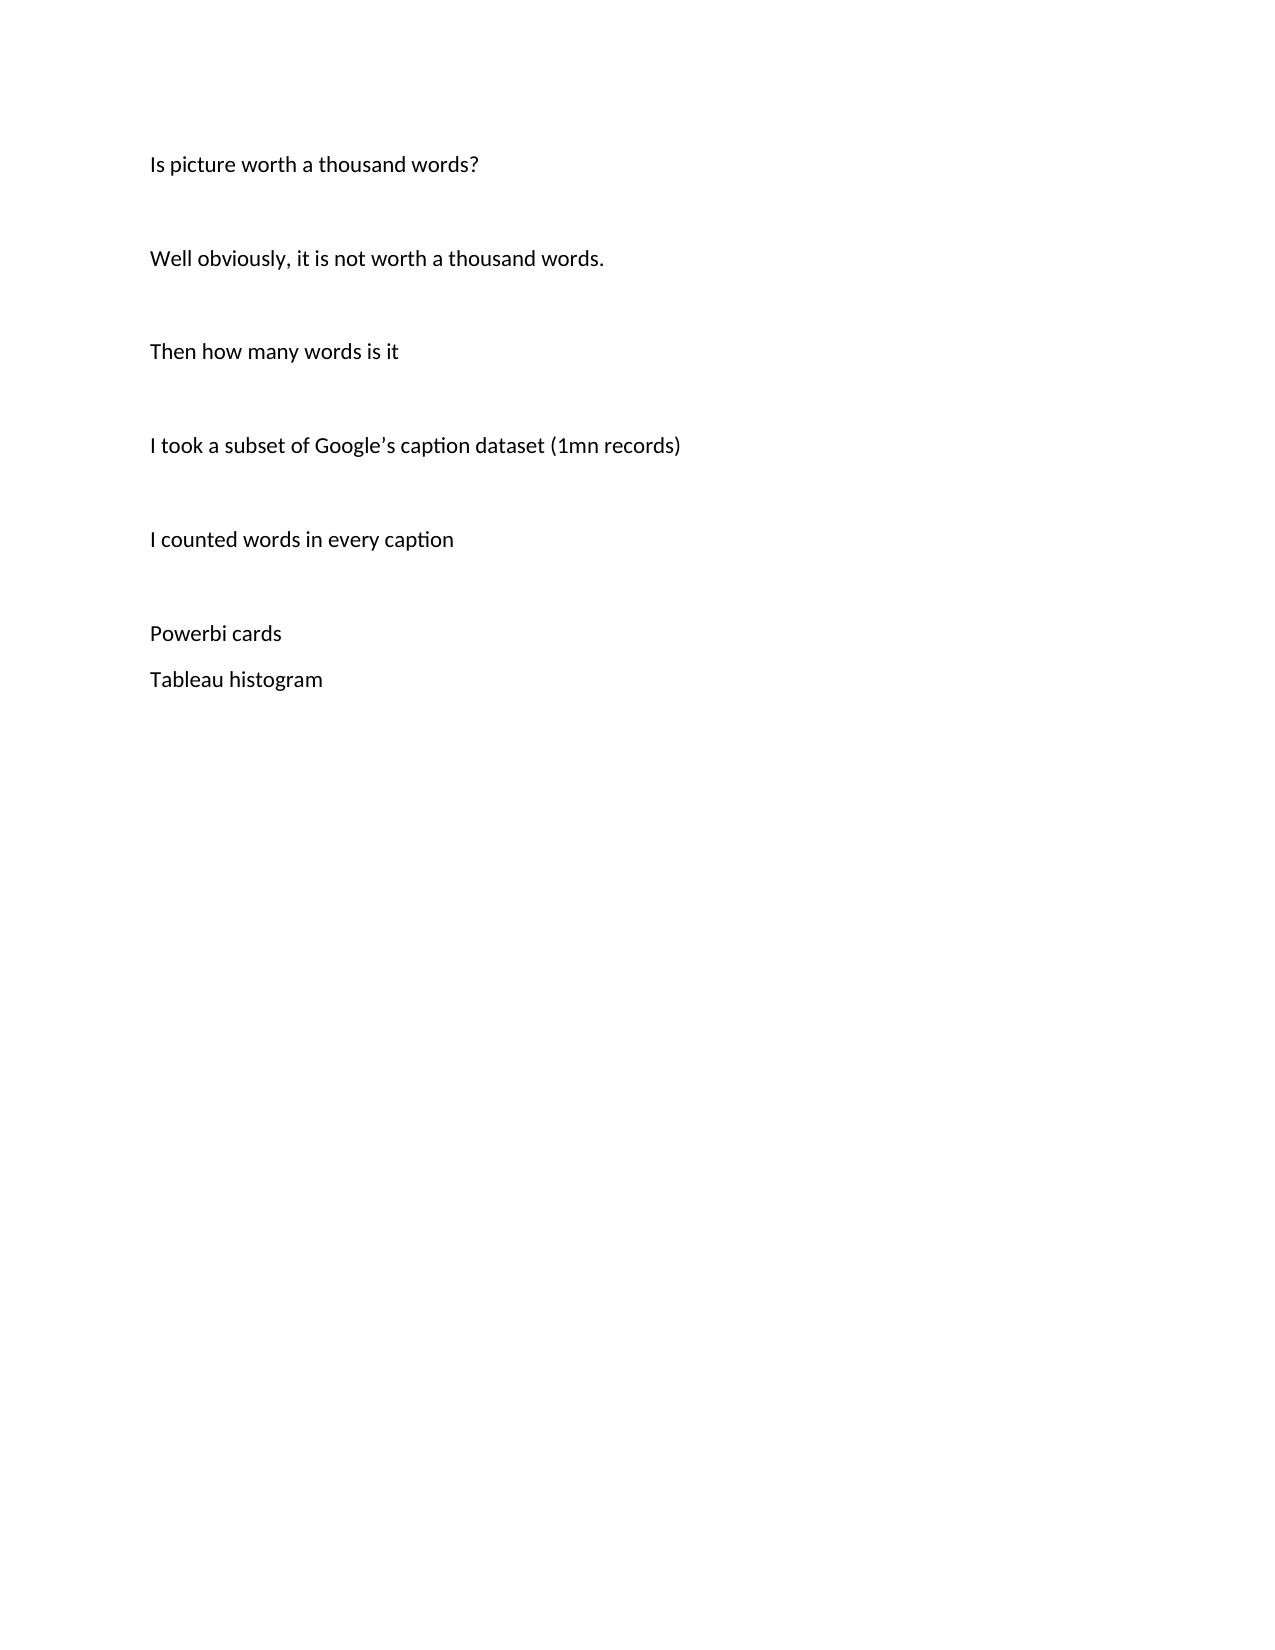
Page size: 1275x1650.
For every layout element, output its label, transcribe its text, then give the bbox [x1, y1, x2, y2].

text Then how many words is it [150, 337, 1125, 366]
text Tableau histogram [150, 666, 1125, 694]
text Well obviously, it is not worth a thousand words. [150, 244, 1125, 272]
text I took a subset of Google’s caption dataset (1mn records) [150, 431, 1125, 459]
text Is picture worth a thousand words? [150, 150, 1125, 178]
text I counted words in every caption [150, 525, 1125, 553]
text Powerbi cards [150, 619, 1125, 647]
